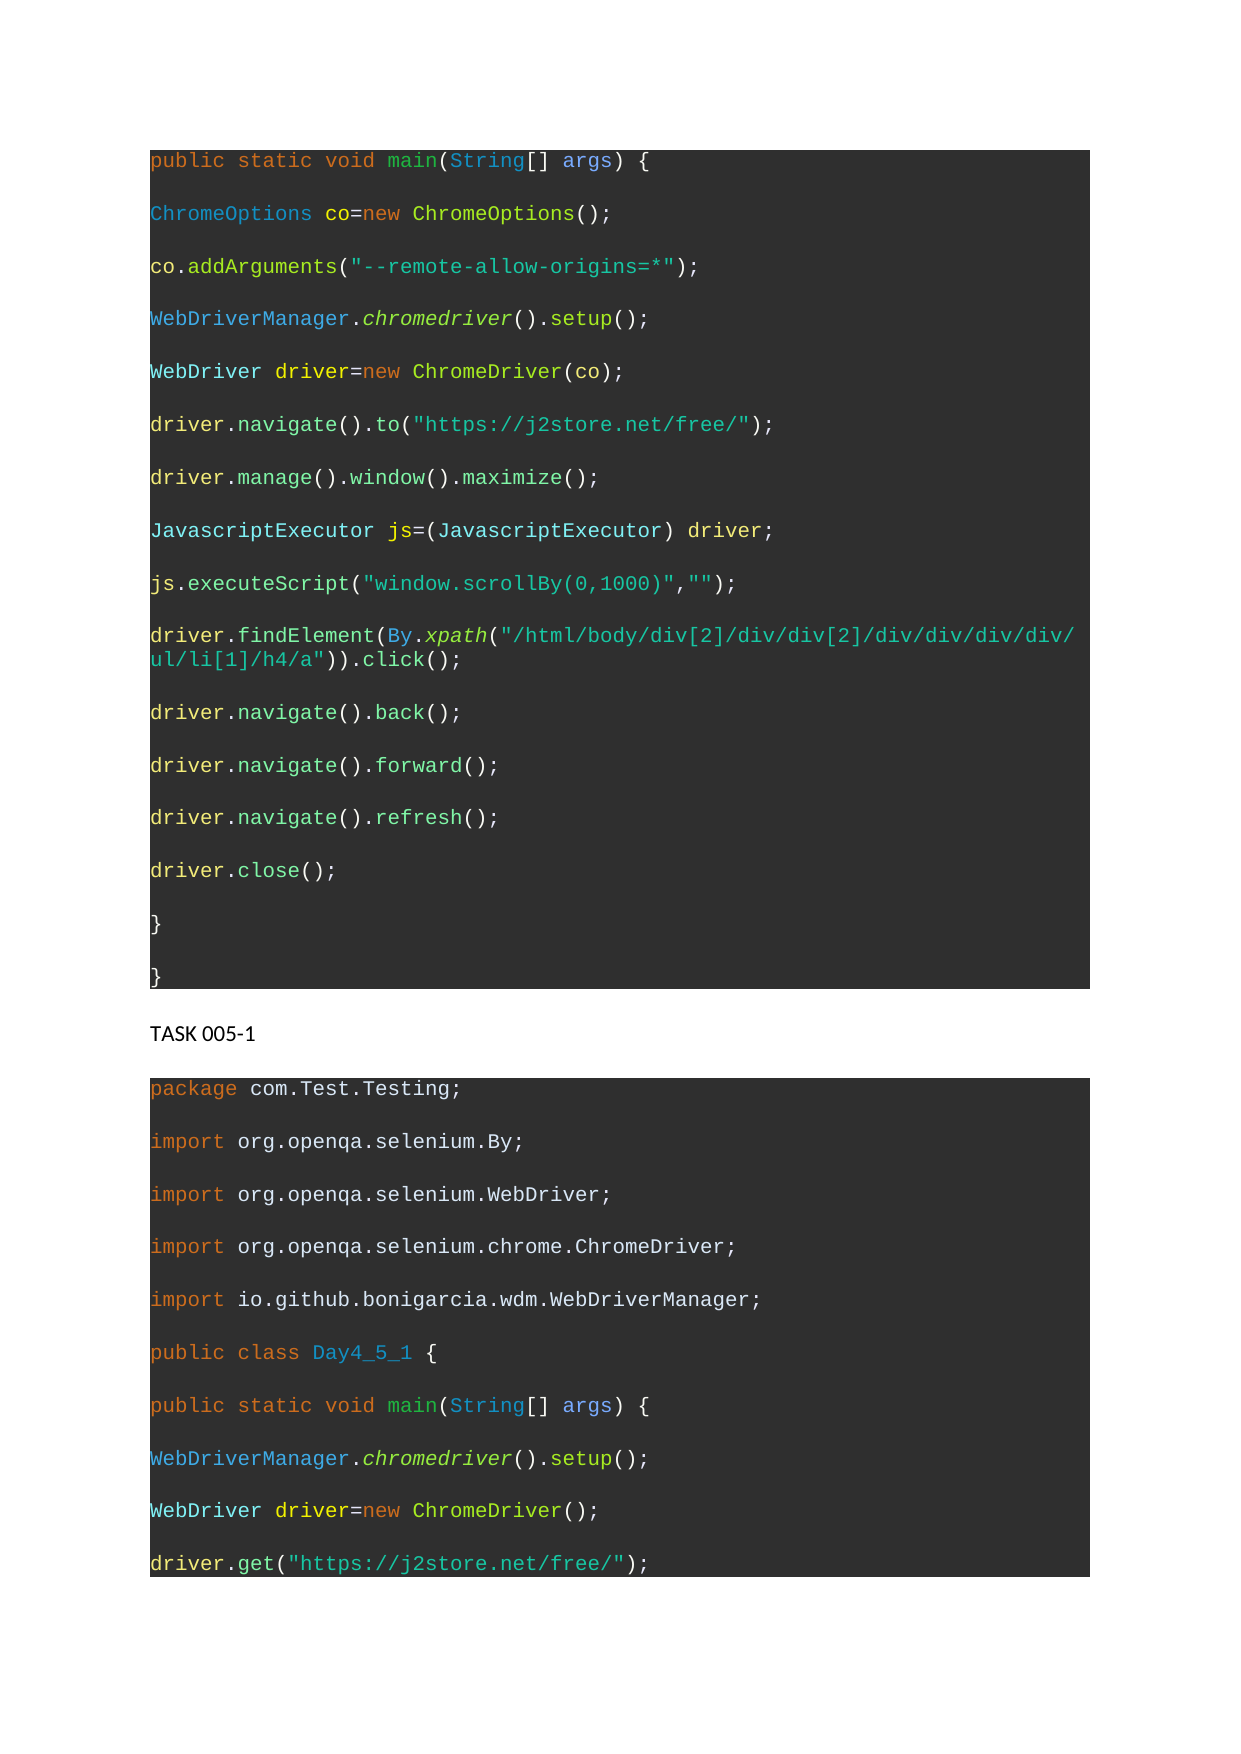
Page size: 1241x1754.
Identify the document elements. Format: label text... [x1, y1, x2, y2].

text public class Day4_5_1 { [150, 1342, 1090, 1366]
text WebDriverManager.chromedriver().setup(); [150, 1448, 1090, 1471]
text driver.findElement(By.xpath("/html/body/div[2]/div/div[2]/div/div/div/div/ul/li[1]/h4/a")).click(); [150, 625, 1090, 673]
text WebDriver driver=new ChromeDriver(); [150, 1501, 1090, 1524]
text WebDriverManager.chromedriver().setup(); [150, 308, 1090, 332]
text } [150, 966, 1090, 989]
text import org.openqa.selenium.WebDriver; [150, 1184, 1090, 1207]
text public static void main(String[] args) { [150, 1395, 1090, 1418]
text driver.get("https://j2store.net/free/"); [150, 1553, 1090, 1577]
text co.addArguments("--remote-allow-origins=*"); [150, 256, 1090, 279]
text import org.openqa.selenium.By; [150, 1131, 1090, 1154]
text driver.navigate().refresh(); [150, 807, 1090, 831]
text driver.navigate().forward(); [150, 754, 1090, 778]
text } [150, 913, 1090, 937]
text driver.close(); [150, 860, 1090, 884]
text driver.navigate().to("https://j2store.net/free/"); [150, 414, 1090, 438]
text driver.manage().window().maximize(); [150, 467, 1090, 491]
text import io.github.bonigarcia.wdm.WebDriverManager; [150, 1289, 1090, 1313]
text ChromeOptions co=new ChromeOptions(); [150, 203, 1090, 226]
text public static void main(String[] args) { [150, 150, 1090, 174]
text JavascriptExecutor js=(JavascriptExecutor) driver; [150, 520, 1090, 543]
text driver.navigate().back(); [150, 702, 1090, 725]
text package com.Test.Testing; [150, 1078, 1090, 1102]
text import org.openqa.selenium.chrome.ChromeDriver; [150, 1236, 1090, 1260]
text WebDriver driver=new ChromeDriver(co); [150, 361, 1090, 385]
text js.executeScript("window.scrollBy(0,1000)",""); [150, 572, 1090, 596]
text TASK 005-1 [150, 1019, 1090, 1047]
